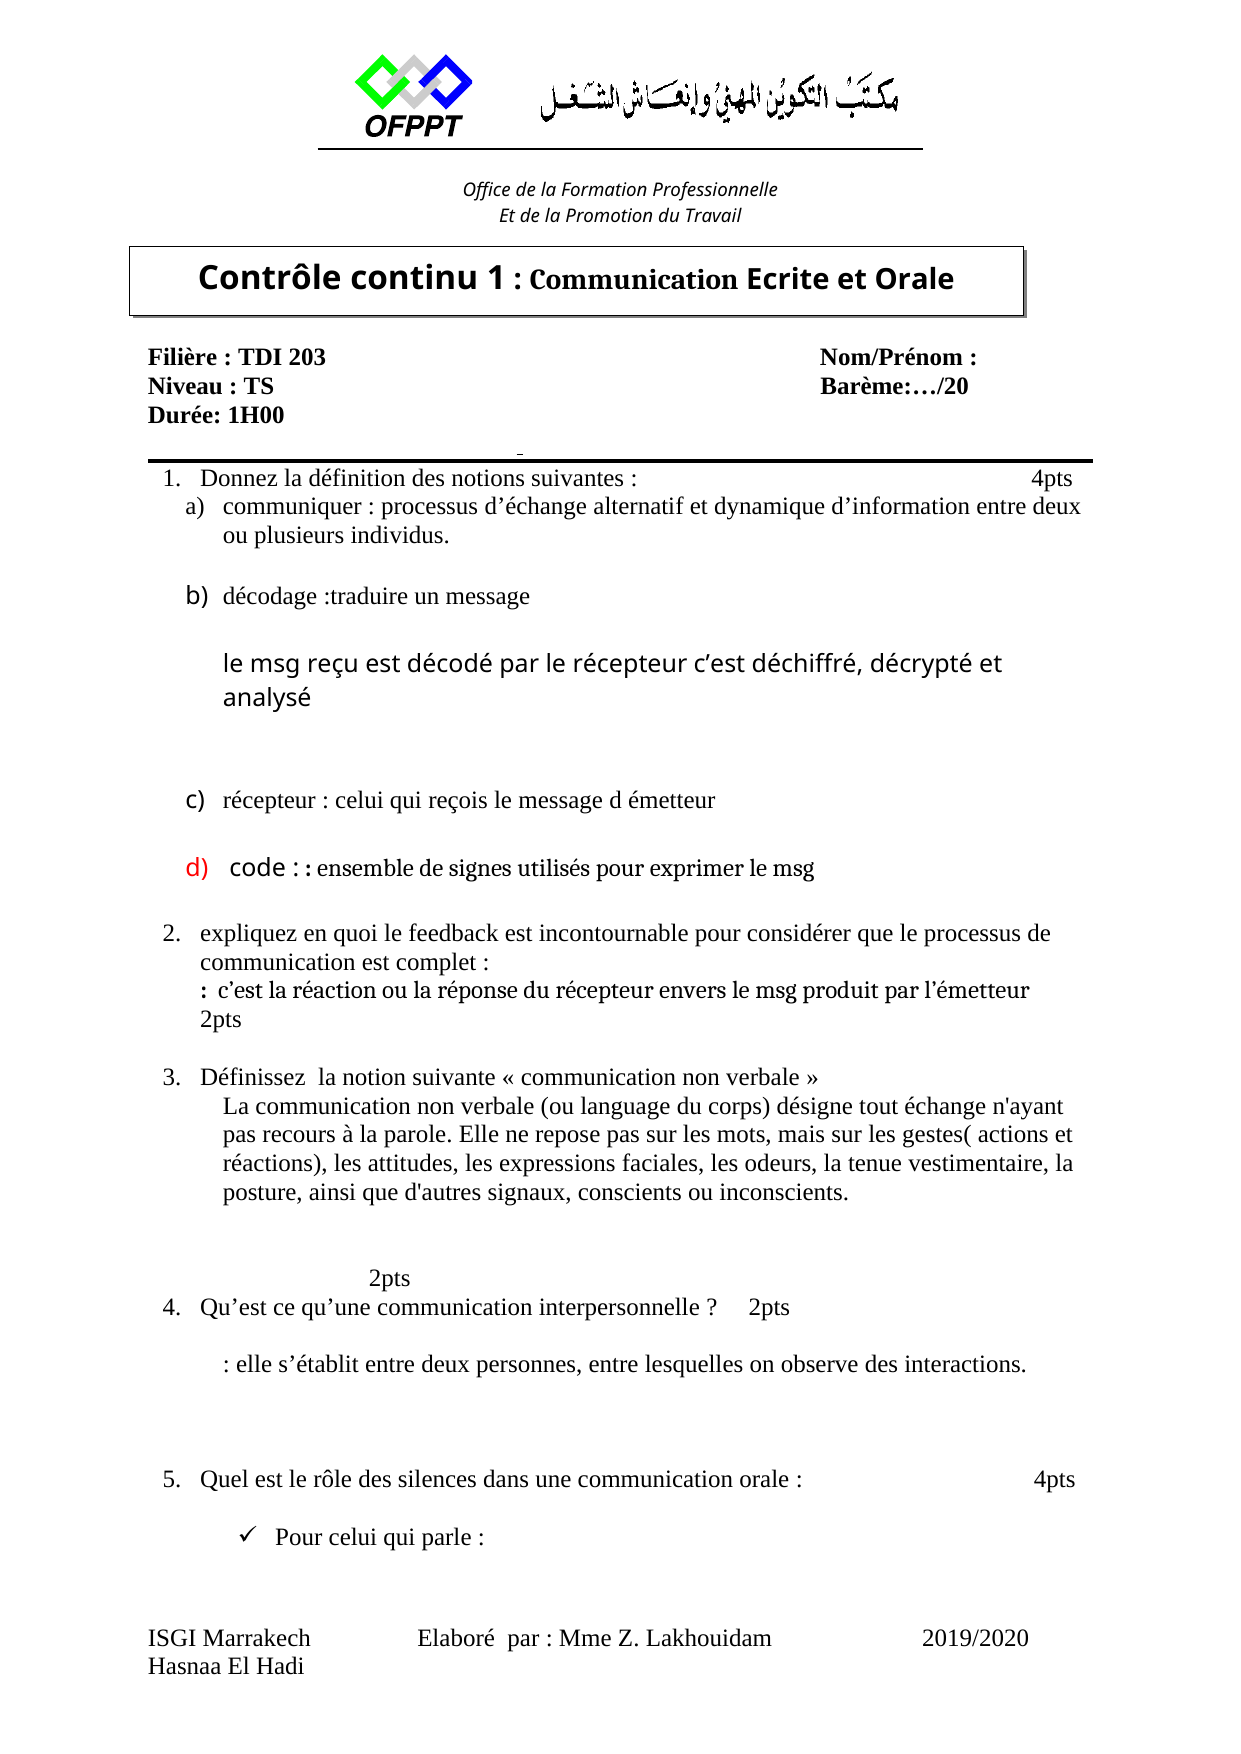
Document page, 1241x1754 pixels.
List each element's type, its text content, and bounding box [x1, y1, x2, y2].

table_header [318, 54, 509, 148]
list 2pts [200, 1263, 1093, 1292]
text : elle s’établit entre deux personnes, entre lesquelles on observe des interactions. [223, 1349, 1093, 1378]
list Qu’est ce qu’une communication interpersonnelle ? 2pts [162, 1292, 1093, 1321]
picture [532, 66, 914, 129]
table_header [509, 54, 923, 148]
text Niveau : TS Barème:…/20 [148, 371, 1093, 400]
list : c’est la réaction ou la réponse du récepteur envers le msg produit par l’émetteur 2pts [200, 976, 1093, 1033]
list Quel est le rôle des silences dans une communication orale : 4pts [162, 1464, 1093, 1493]
list expliquez en quoi le feedback est incontournable pour considérer que le processus de communication est complet : [162, 918, 1093, 976]
list communiquer : processus d’échange alternatif et dynamique d’information entre deux ou plusieurs individus. [185, 491, 1093, 549]
list décodage :traduire un message [185, 578, 1093, 612]
list récepteur : celui qui reçois le message d émetteur [185, 782, 1093, 816]
list le msg reçu est décodé par le récepteur c’est déchiffré, décrypté et analysé [223, 646, 1093, 714]
text Filière : TDI 203 Nom/Prénom : [148, 342, 1093, 371]
list Donnez la définition des notions suivantes : 4pts [162, 463, 1093, 491]
text Durée: 1H00 [148, 400, 1093, 429]
text Office de [148, 176, 1093, 202]
list Pour celui qui parle : [237, 1522, 1093, 1551]
list code : : ensemble de signes utilisés pour exprimer le msg [185, 850, 1093, 884]
list Définissez la notion suivante « communication non verbale » [162, 1062, 1093, 1091]
text Et de du Travail [148, 202, 1093, 227]
list La communication non verbale (ou language du corps) désigne tout échange n'ayant pas recours à la parole. Elle ne repose pas sur les mots, mais sur les gestes( actions et réactions), les attitudes, les expressions faciales, les odeurs, la tenue vestimentaire, la posture, ainsi que d'autres signaux, conscients ou inconscients. [223, 1091, 1093, 1206]
